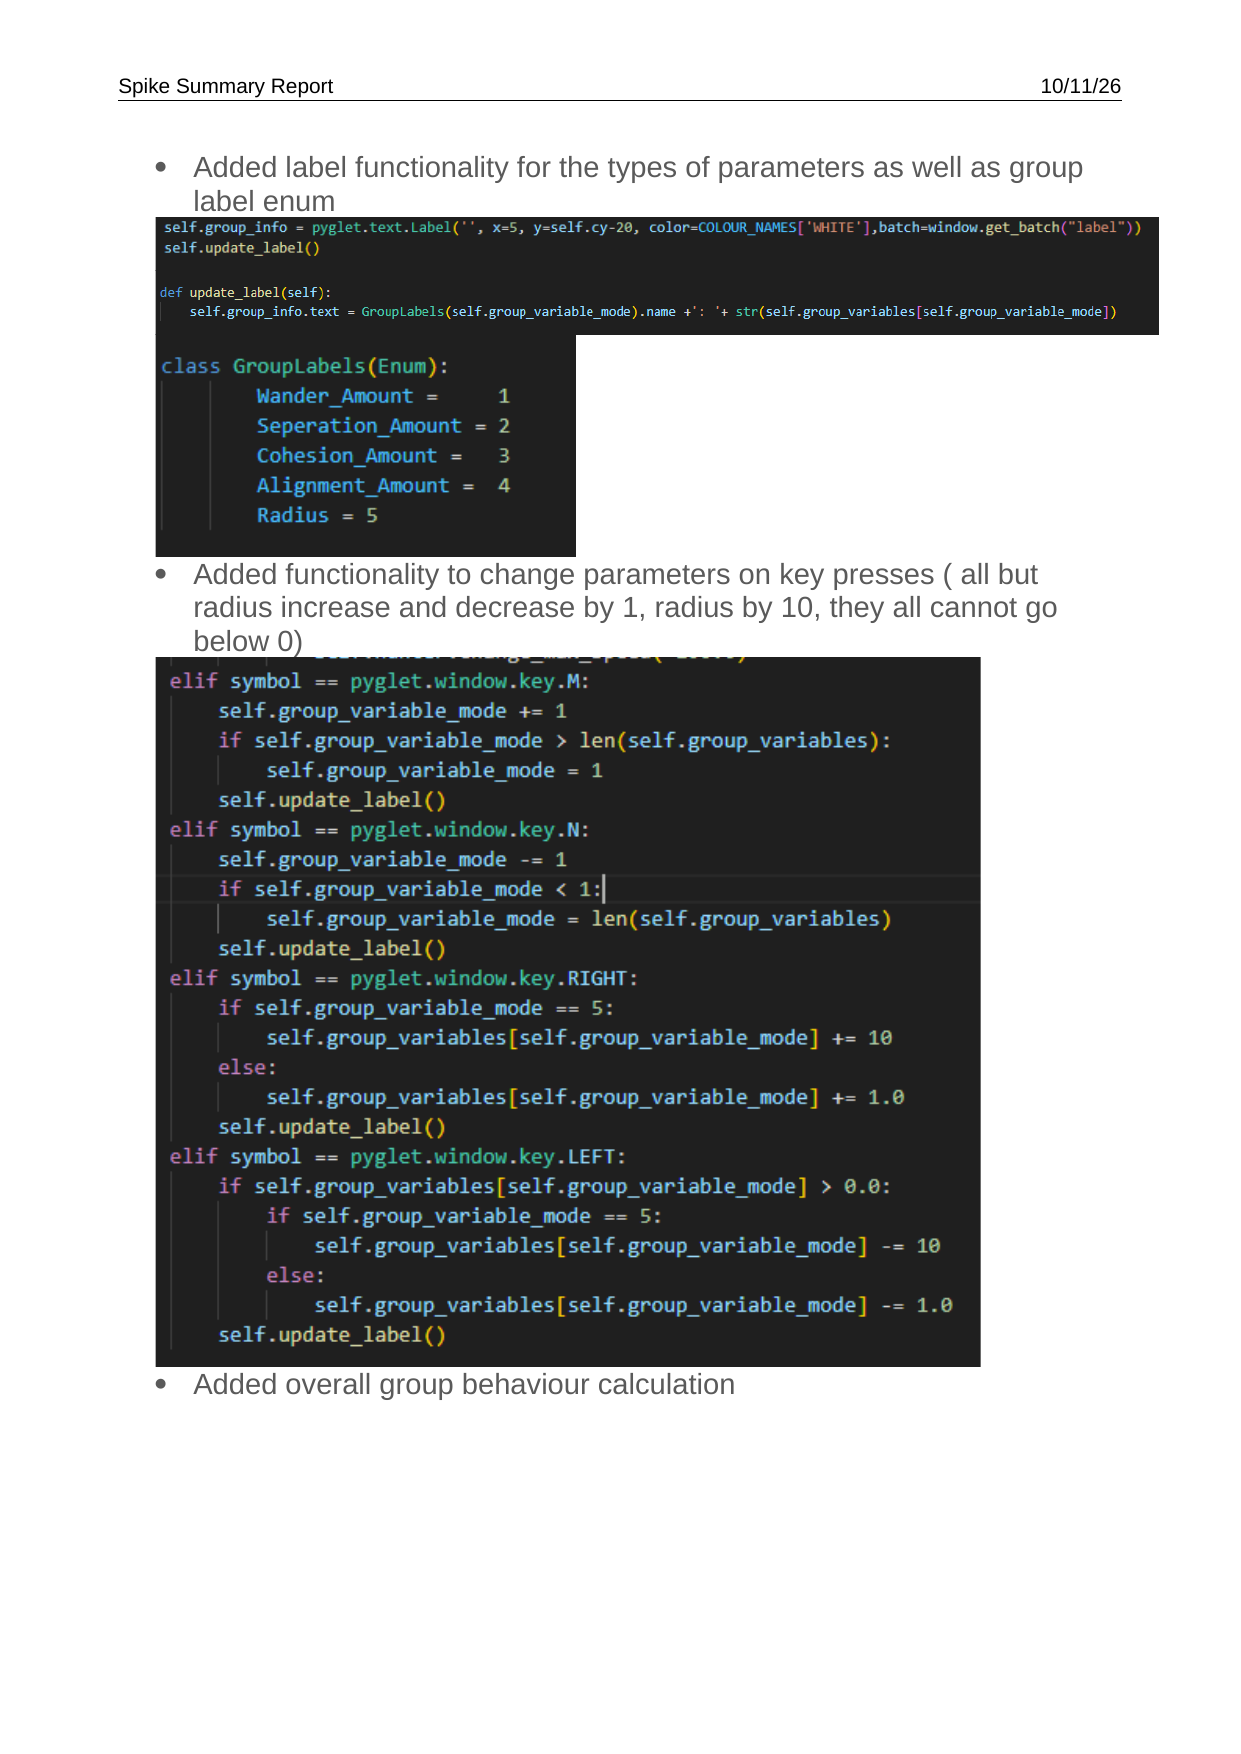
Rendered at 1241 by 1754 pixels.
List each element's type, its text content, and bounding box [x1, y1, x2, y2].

picture [155, 657, 981, 1367]
list Added label functionality for the types of parameters as well as group label enum [156, 150, 1122, 217]
list Added overall group behaviour calculation [156, 1367, 1122, 1401]
list Added functionality to change parameters on key presses ( all but radius increase and decrease by 1, radius by 10, they all cannot go below 0) [156, 557, 1122, 657]
picture [155, 217, 1159, 557]
